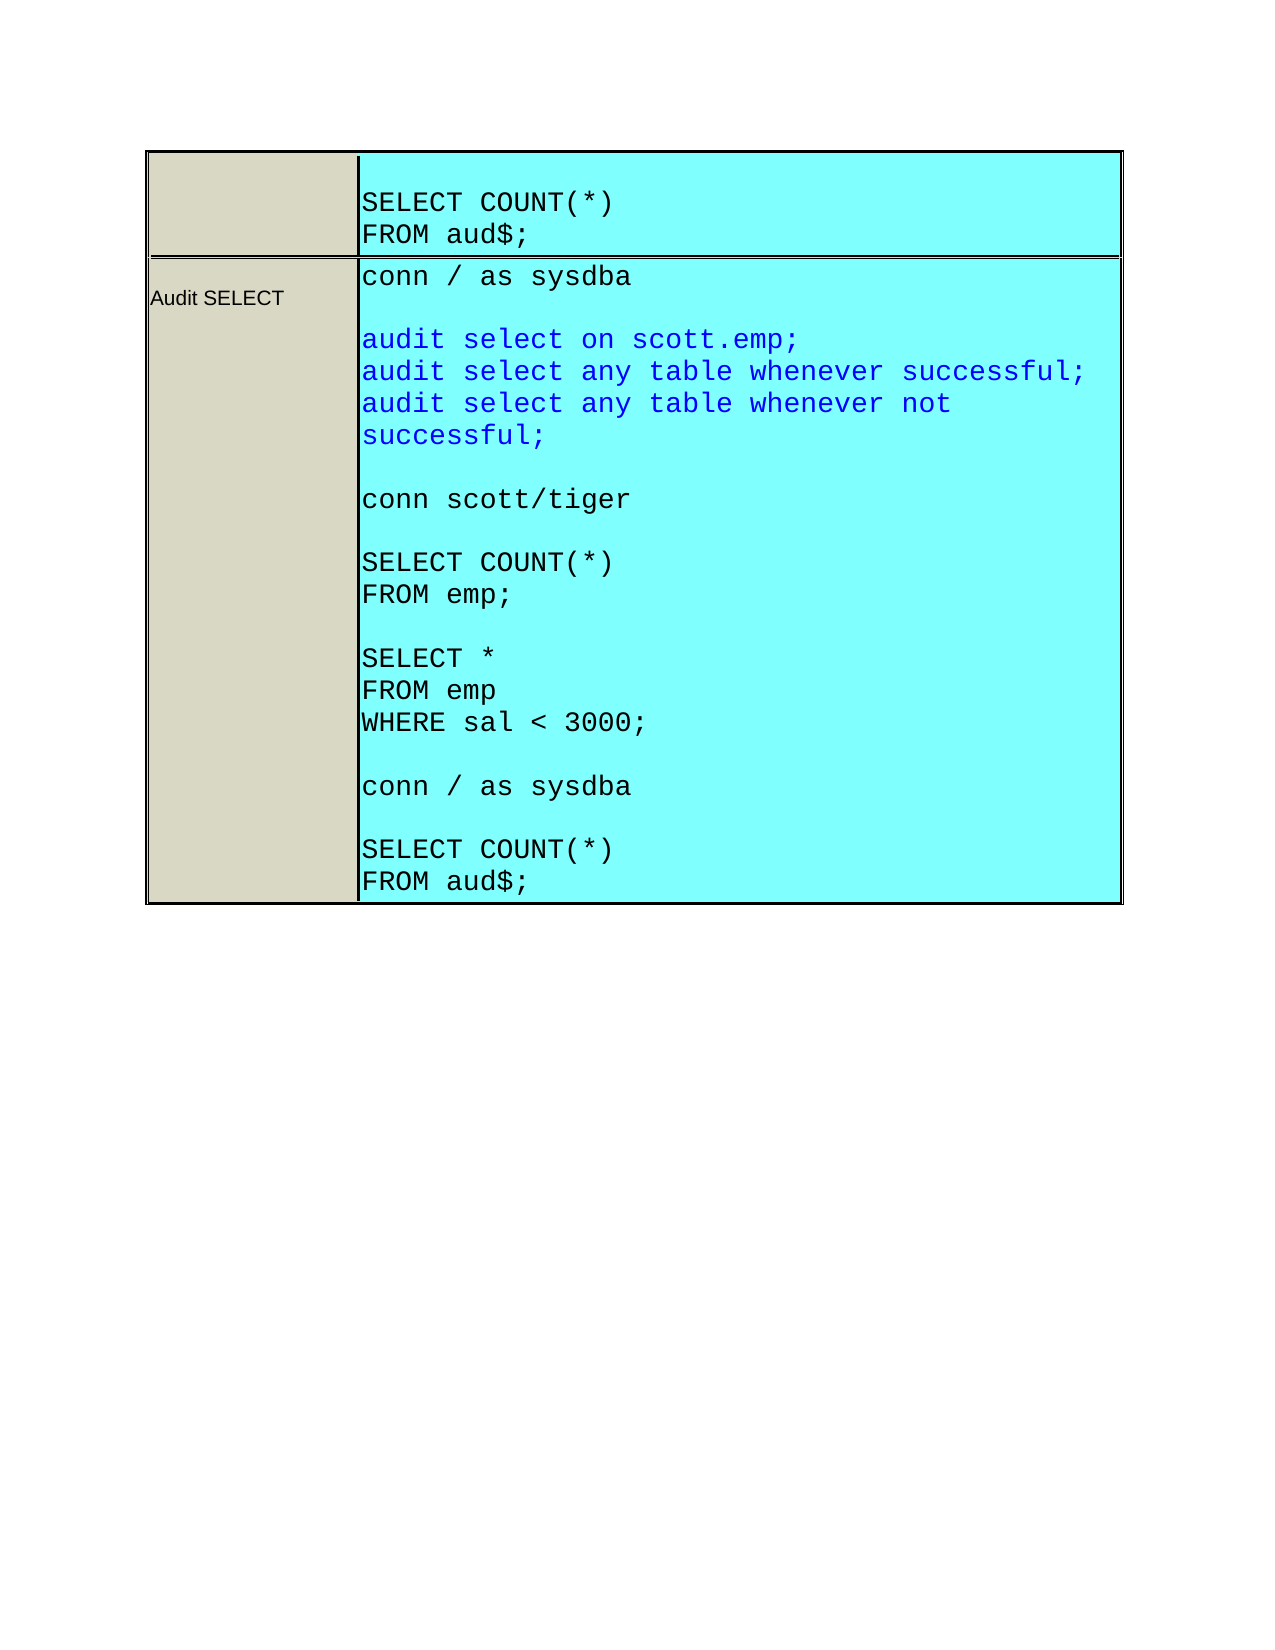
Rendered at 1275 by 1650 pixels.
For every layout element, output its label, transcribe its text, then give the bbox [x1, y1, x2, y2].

table_cell Audit SELECT [149, 255, 358, 902]
table_cell conn / as sysdba audit select on scott.emp; audit select any table whenever successful; audit select any table whenever not successful; conn scott/tiger SELECT COUNT(*) FROM emp; SELECT * FROM emp WHERE sal < 3000; conn / as sysdba SELECT COUNT(*) FROM aud$; [358, 255, 1121, 902]
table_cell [358, 153, 1120, 255]
